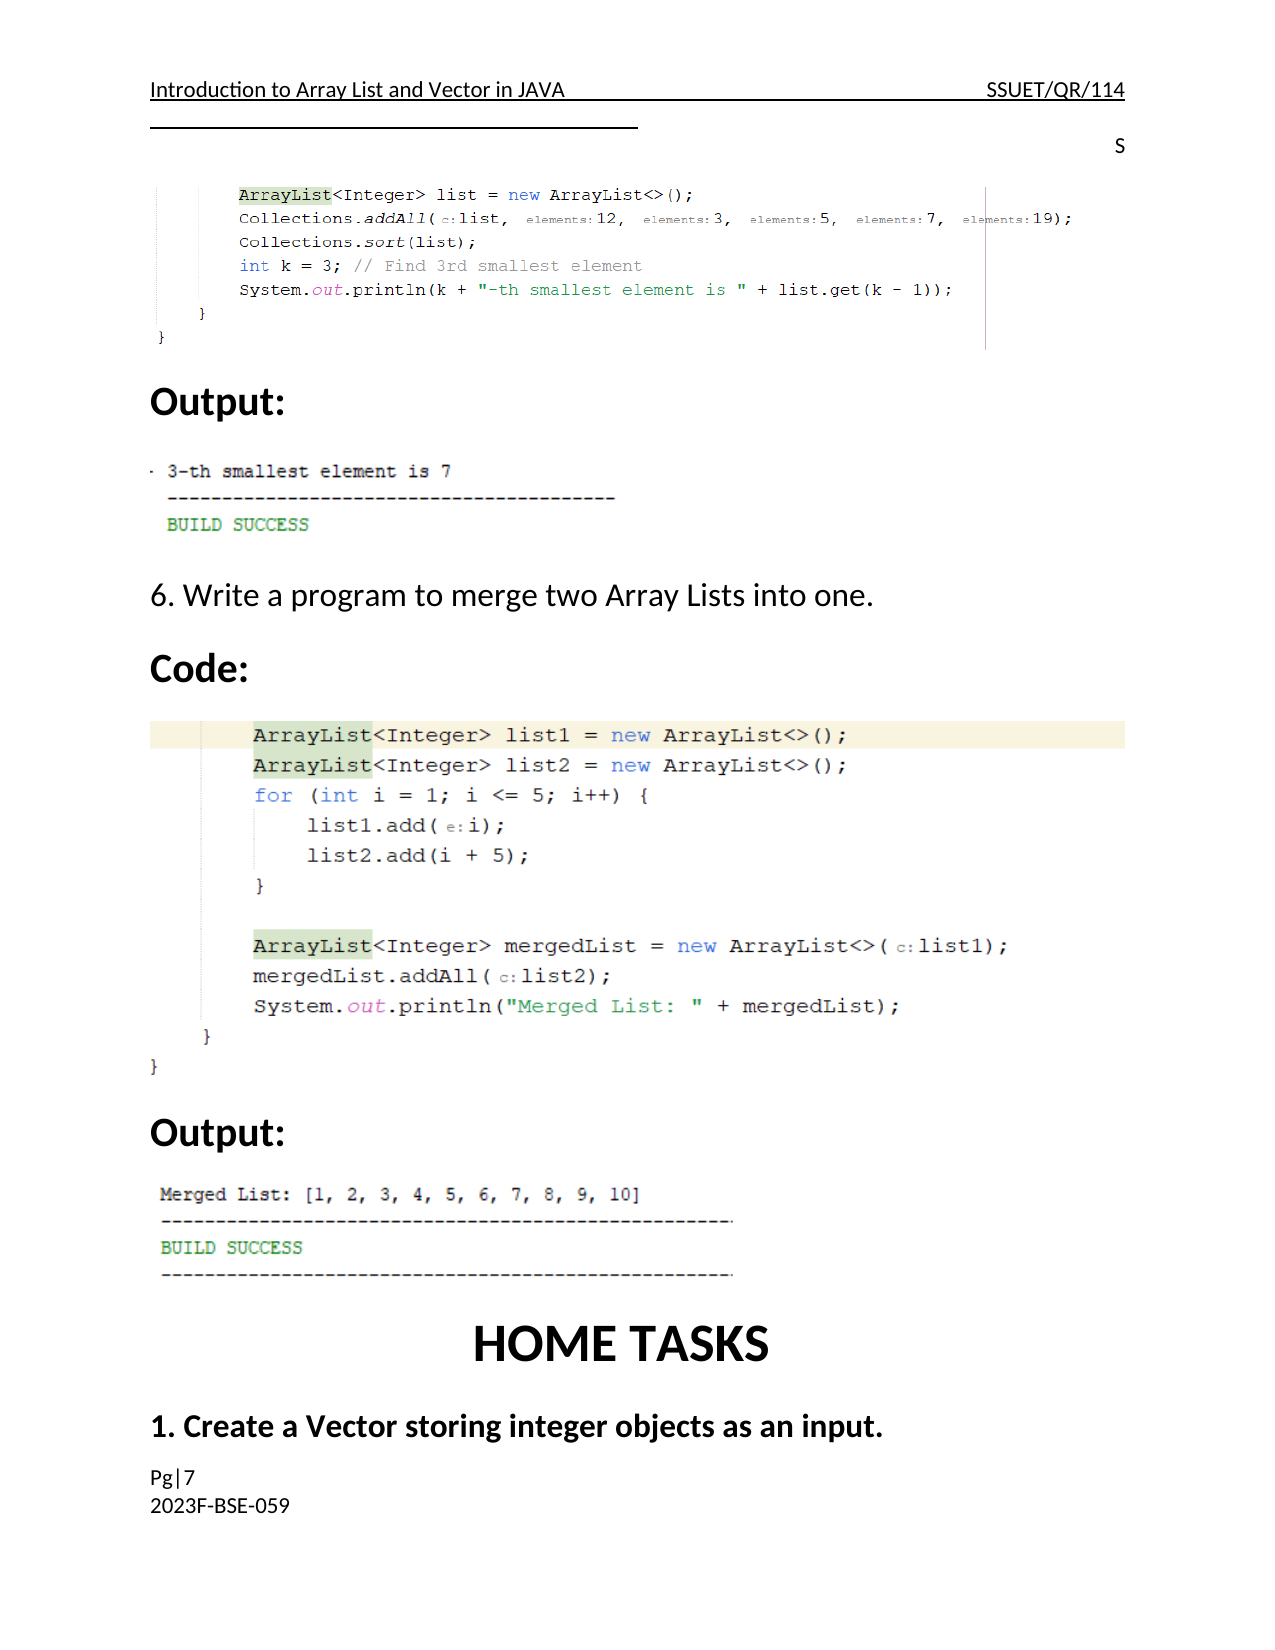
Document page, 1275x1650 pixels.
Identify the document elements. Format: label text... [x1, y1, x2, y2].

text HOME TASKS [150, 1308, 1125, 1375]
text Output: [150, 375, 1125, 426]
text 1. Create a Vector storing integer objects as an input. [150, 1405, 1125, 1446]
text Output: [150, 1106, 1125, 1157]
picture [150, 454, 616, 550]
picture [150, 187, 1125, 350]
text 6. Write a program to merge two Array Lists into one. [150, 574, 1125, 615]
text Code: [150, 642, 1125, 693]
picture [150, 1185, 733, 1284]
picture [150, 721, 1125, 1081]
